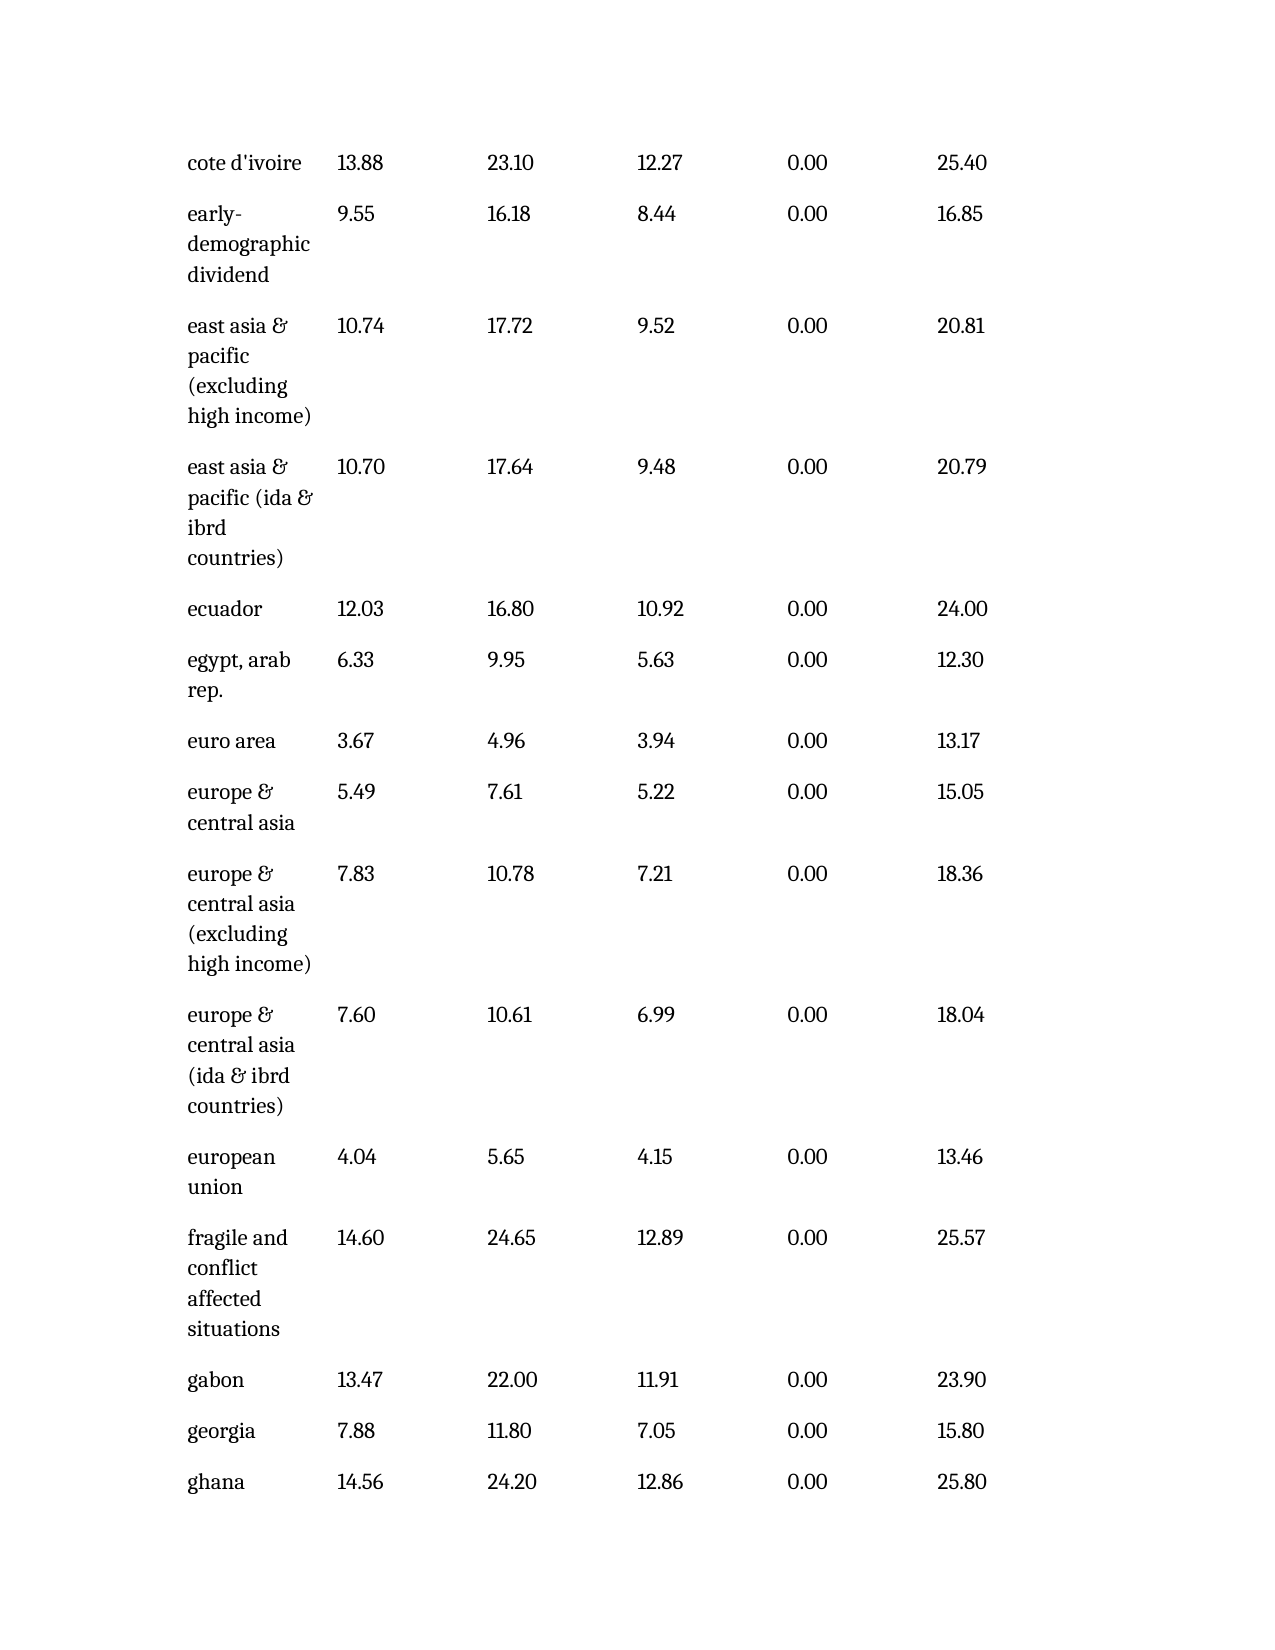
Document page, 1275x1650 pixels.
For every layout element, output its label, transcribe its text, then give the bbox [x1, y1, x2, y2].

table_cell 16.85 [926, 201, 1076, 312]
table_cell 0.00 [776, 1144, 926, 1225]
table_cell 13.46 [926, 1144, 1076, 1225]
table_cell 23.10 [476, 150, 626, 201]
table_cell 5.65 [476, 1144, 626, 1225]
table_cell 0.00 [776, 1367, 926, 1418]
table_cell 0.00 [776, 1225, 926, 1367]
table_cell 0.00 [776, 728, 926, 779]
table_cell 7.05 [626, 1418, 776, 1469]
table_cell ecuador [176, 596, 326, 647]
table_cell 12.03 [326, 596, 476, 647]
table_cell 13.88 [326, 150, 476, 201]
table_cell 0.00 [776, 860, 926, 1002]
table_cell 9.48 [626, 454, 776, 596]
table_cell 25.57 [926, 1225, 1076, 1367]
table_cell euro area [176, 728, 326, 779]
table_cell 20.81 [926, 313, 1076, 454]
table_cell fragile and conflict affected situations [176, 1225, 326, 1367]
table_cell 25.40 [926, 150, 1076, 201]
table_cell 6.99 [626, 1002, 776, 1144]
table_cell 0.00 [776, 1469, 926, 1495]
table_cell 7.83 [326, 860, 476, 1002]
table_cell 24.65 [476, 1225, 626, 1367]
table_cell 10.74 [326, 313, 476, 454]
table_cell 0.00 [776, 1002, 926, 1144]
table_cell 10.61 [476, 1002, 626, 1144]
table_cell 11.80 [476, 1418, 626, 1469]
table_cell 5.49 [326, 779, 476, 860]
table_cell 12.27 [626, 150, 776, 201]
table_cell 22.00 [476, 1367, 626, 1418]
table_cell 10.78 [476, 860, 626, 1002]
table_cell gabon [176, 1367, 326, 1418]
table_cell 23.90 [926, 1367, 1076, 1418]
table_cell 9.55 [326, 201, 476, 312]
table_cell 4.96 [476, 728, 626, 779]
table_cell east asia & pacific (ida & ibrd countries) [176, 454, 326, 596]
table_cell east asia & pacific (excluding high income) [176, 313, 326, 454]
table_cell 14.60 [326, 1225, 476, 1367]
table_cell 7.61 [476, 779, 626, 860]
table_cell 10.70 [326, 454, 476, 596]
table_cell 15.05 [926, 779, 1076, 860]
table_cell 4.04 [326, 1144, 476, 1225]
table_cell 24.20 [476, 1469, 626, 1495]
table_cell 16.18 [476, 201, 626, 312]
table_cell 12.30 [926, 647, 1076, 728]
table_cell 6.33 [326, 647, 476, 728]
table_cell 5.63 [626, 647, 776, 728]
table_cell 3.94 [626, 728, 776, 779]
table_cell 25.80 [926, 1469, 1076, 1495]
table_cell 0.00 [776, 647, 926, 728]
table_cell 0.00 [776, 596, 926, 647]
table_cell 13.47 [326, 1367, 476, 1418]
table_cell europe & central asia (excluding high income) [176, 860, 326, 1002]
table_cell ghana [176, 1469, 326, 1495]
table_cell 12.86 [626, 1469, 776, 1495]
table_cell european union [176, 1144, 326, 1225]
table_cell early-demographic dividend [176, 201, 326, 312]
table_cell 10.92 [626, 596, 776, 647]
table_cell 17.64 [476, 454, 626, 596]
table_cell 20.79 [926, 454, 1076, 596]
table_cell 5.22 [626, 779, 776, 860]
table_cell 18.04 [926, 1002, 1076, 1144]
table_cell europe & central asia [176, 779, 326, 860]
table_cell egypt, arab rep. [176, 647, 326, 728]
table_cell 9.52 [626, 313, 776, 454]
table_cell 7.21 [626, 860, 776, 1002]
table_cell georgia [176, 1418, 326, 1469]
table_cell 0.00 [776, 1418, 926, 1469]
table_cell 7.88 [326, 1418, 476, 1469]
table_cell europe & central asia (ida & ibrd countries) [176, 1002, 326, 1144]
table_cell 4.15 [626, 1144, 776, 1225]
table_cell 0.00 [776, 201, 926, 312]
table_cell 16.80 [476, 596, 626, 647]
table_cell cote d'ivoire [176, 150, 326, 201]
table_cell 18.36 [926, 860, 1076, 1002]
table_cell 15.80 [926, 1418, 1076, 1469]
table_cell 8.44 [626, 201, 776, 312]
table_cell 9.95 [476, 647, 626, 728]
table_cell 7.60 [326, 1002, 476, 1144]
table_cell 0.00 [776, 454, 926, 596]
table_cell 14.56 [326, 1469, 476, 1495]
table_cell 0.00 [776, 313, 926, 454]
table_cell 0.00 [776, 150, 926, 201]
table_cell 13.17 [926, 728, 1076, 779]
table_cell 3.67 [326, 728, 476, 779]
table_cell 24.00 [926, 596, 1076, 647]
table_cell 17.72 [476, 313, 626, 454]
table_cell 12.89 [626, 1225, 776, 1367]
table_cell 11.91 [626, 1367, 776, 1418]
table_cell 0.00 [776, 779, 926, 860]
